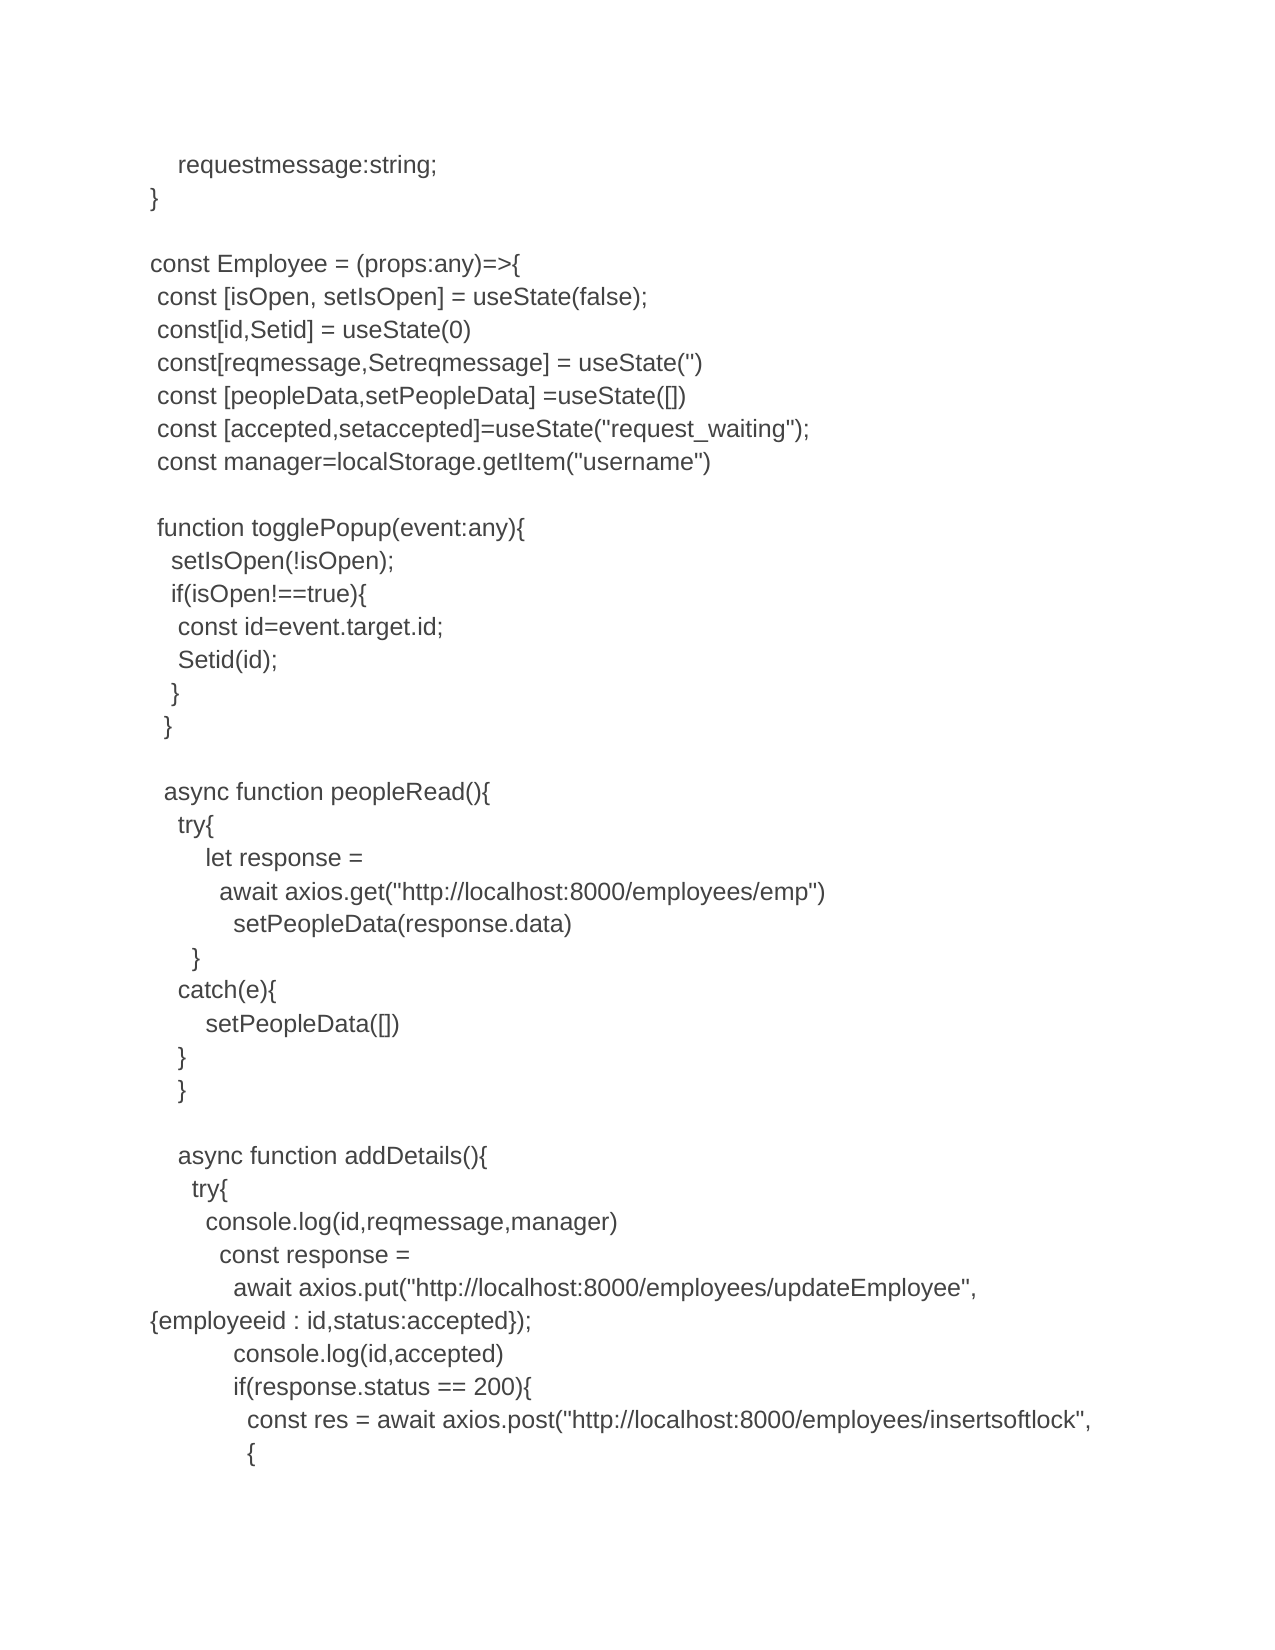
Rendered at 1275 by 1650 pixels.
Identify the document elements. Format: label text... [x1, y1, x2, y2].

text const [peopleData,setPeopleData] =useState([]) [150, 381, 1125, 410]
text if(response.status == 200){ [150, 1372, 1125, 1401]
text setIsOpen(!isOpen); [150, 546, 1125, 575]
text async function addDetails(){ [150, 1141, 1125, 1169]
text { [150, 1438, 1125, 1467]
text try{ [150, 1174, 1125, 1202]
text } [150, 711, 1125, 740]
text console.log(id,reqmessage,manager) [150, 1207, 1125, 1235]
text const [isOpen, setIsOpen] = useState(false); [150, 282, 1125, 311]
text } [150, 678, 1125, 707]
text const res = await axios.post("http://localhost:8000/employees/insertsoftlock", [150, 1405, 1125, 1433]
text const[reqmessage,Setreqmessage] = useState('') [150, 348, 1125, 377]
text const [accepted,setaccepted]=useState("request_waiting"); [150, 414, 1125, 443]
text } [150, 1074, 1125, 1103]
text try{ [150, 810, 1125, 839]
text catch(e){ [150, 976, 1125, 1004]
text Setid(id); [150, 645, 1125, 674]
text await axios.put("http://localhost:8000/employees/updateEmployee",{employeeid : id,status:accepted}); [150, 1273, 1125, 1334]
text setPeopleData(response.data) [150, 909, 1125, 938]
text const manager=localStorage.getItem("username") [150, 447, 1125, 476]
text await axios.get("http://localhost:8000/employees/emp") [150, 876, 1125, 905]
text const response = [150, 1240, 1125, 1268]
text setPeopleData([]) [150, 1008, 1125, 1037]
text const Employee = (props:any)=>{ [150, 249, 1125, 278]
text const id=event.target.id; [150, 612, 1125, 641]
text } [150, 942, 1125, 971]
text async function peopleRead(){ [150, 777, 1125, 806]
text console.log(id,accepted) [150, 1339, 1125, 1367]
text const[id,Setid] = useState(0) [150, 315, 1125, 344]
text function togglePopup(event:any){ [150, 513, 1125, 542]
text let response = [150, 843, 1125, 872]
text } [150, 1042, 1125, 1070]
text if(isOpen!==true){ [150, 579, 1125, 608]
text requestmessage:string; [150, 150, 1125, 179]
text } [150, 183, 1125, 212]
